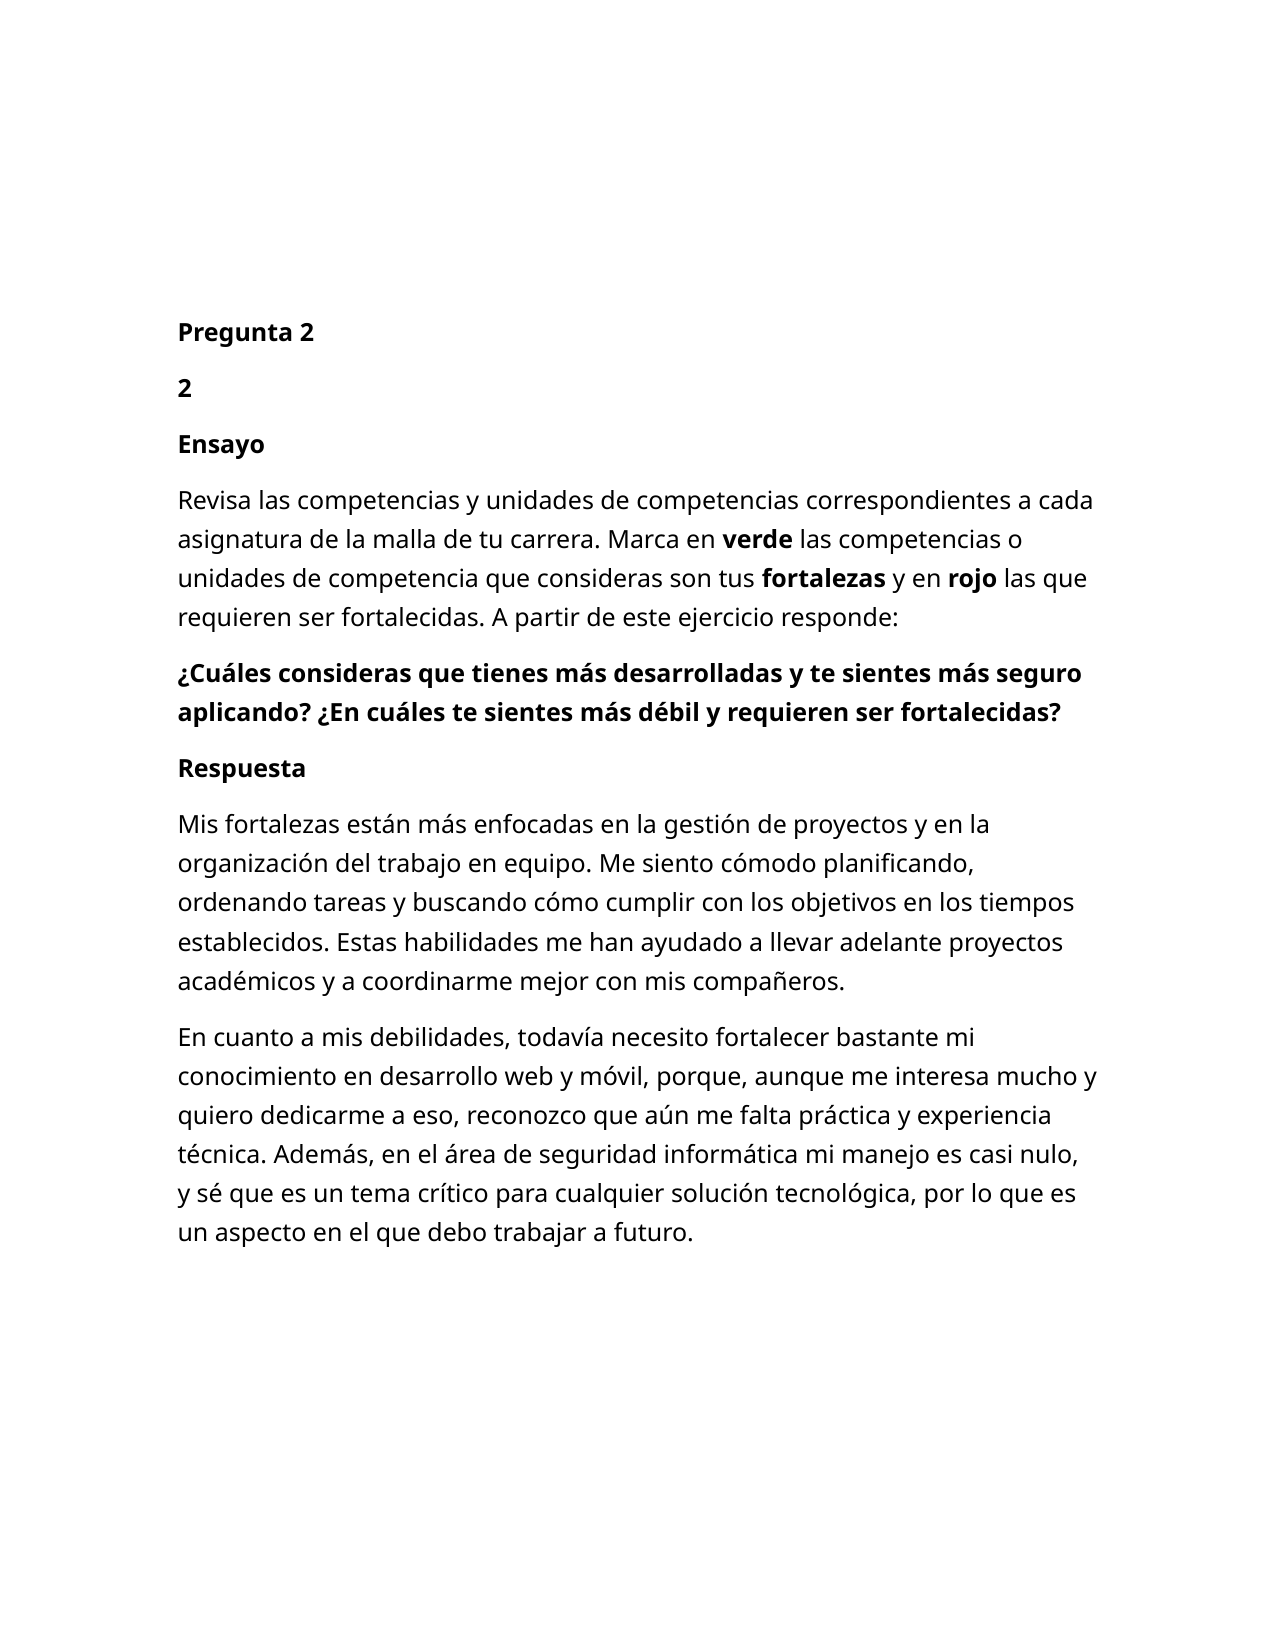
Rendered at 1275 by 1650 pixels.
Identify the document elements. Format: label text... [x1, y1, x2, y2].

text Revisa las competencias y unidades de competencias correspondientes a cada asignatura de la malla de tu carrera. Marca en verde las competencias o unidades de competencia que consideras son tus fortalezas y en rojo las que requieren ser fortalecidas. A partir de este ejercicio responde: [177, 483, 1098, 634]
text Ensayo [177, 427, 1098, 461]
text Pregunta 2 [177, 315, 1098, 349]
text Mis fortalezas están más enfocadas en la gestión de proyectos y en la organización del trabajo en equipo. Me siento cómodo planificando, ordenando tareas y buscando cómo cumplir con los objetivos en los tiempos establecidos. Estas habilidades me han ayudado a llevar adelante proyectos académicos y a coordinarme mejor con mis compañeros. [177, 807, 1098, 997]
text En cuanto a mis debilidades, todavía necesito fortalecer bastante mi conocimiento en desarrollo web y móvil, porque, aunque me interesa mucho y quiero dedicarme a eso, reconozco que aún me falta práctica y experiencia técnica. Además, en el área de seguridad informática mi manejo es casi nulo, y sé que es un tema crítico para cualquier solución tecnológica, por lo que es un aspecto en el que debo trabajar a futuro. [177, 1019, 1098, 1249]
text ¿Cuáles consideras que tienes más desarrolladas y te sientes más seguro aplicando? ¿En cuáles te sientes más débil y requieren ser fortalecidas? [177, 656, 1098, 729]
text 2 [177, 371, 1098, 405]
text Respuesta [177, 751, 1098, 785]
